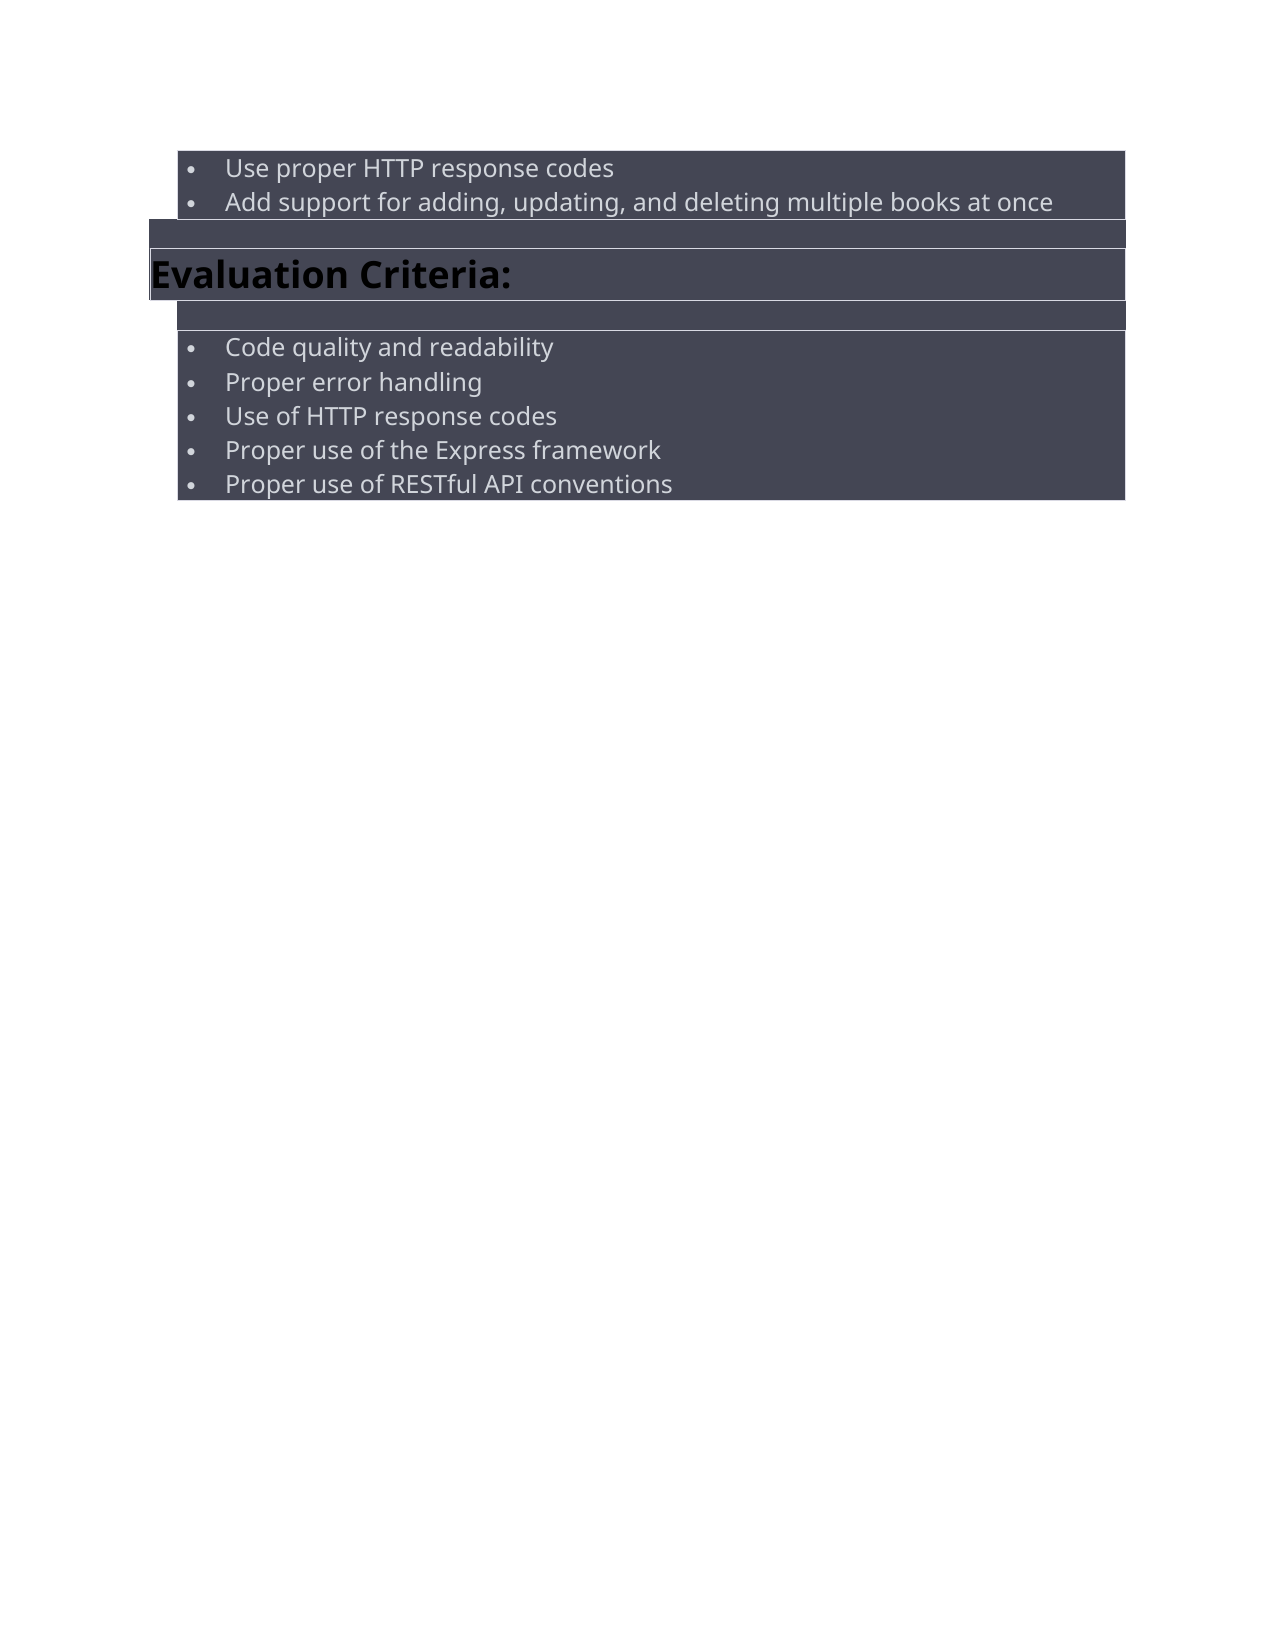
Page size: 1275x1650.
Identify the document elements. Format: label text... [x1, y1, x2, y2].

list Code quality and readability [178, 331, 1125, 364]
list Use proper HTTP response codes [178, 151, 1125, 184]
list Use of HTTP response codes [178, 398, 1125, 432]
list Proper error handling [178, 364, 1125, 398]
list Proper use of RESTful API conventions [178, 466, 1125, 500]
text Evaluation Criteria: [151, 249, 1125, 300]
list Add support for adding, updating, and deleting multiple books at once [178, 184, 1125, 219]
list Proper use of the Express framework [178, 432, 1125, 466]
